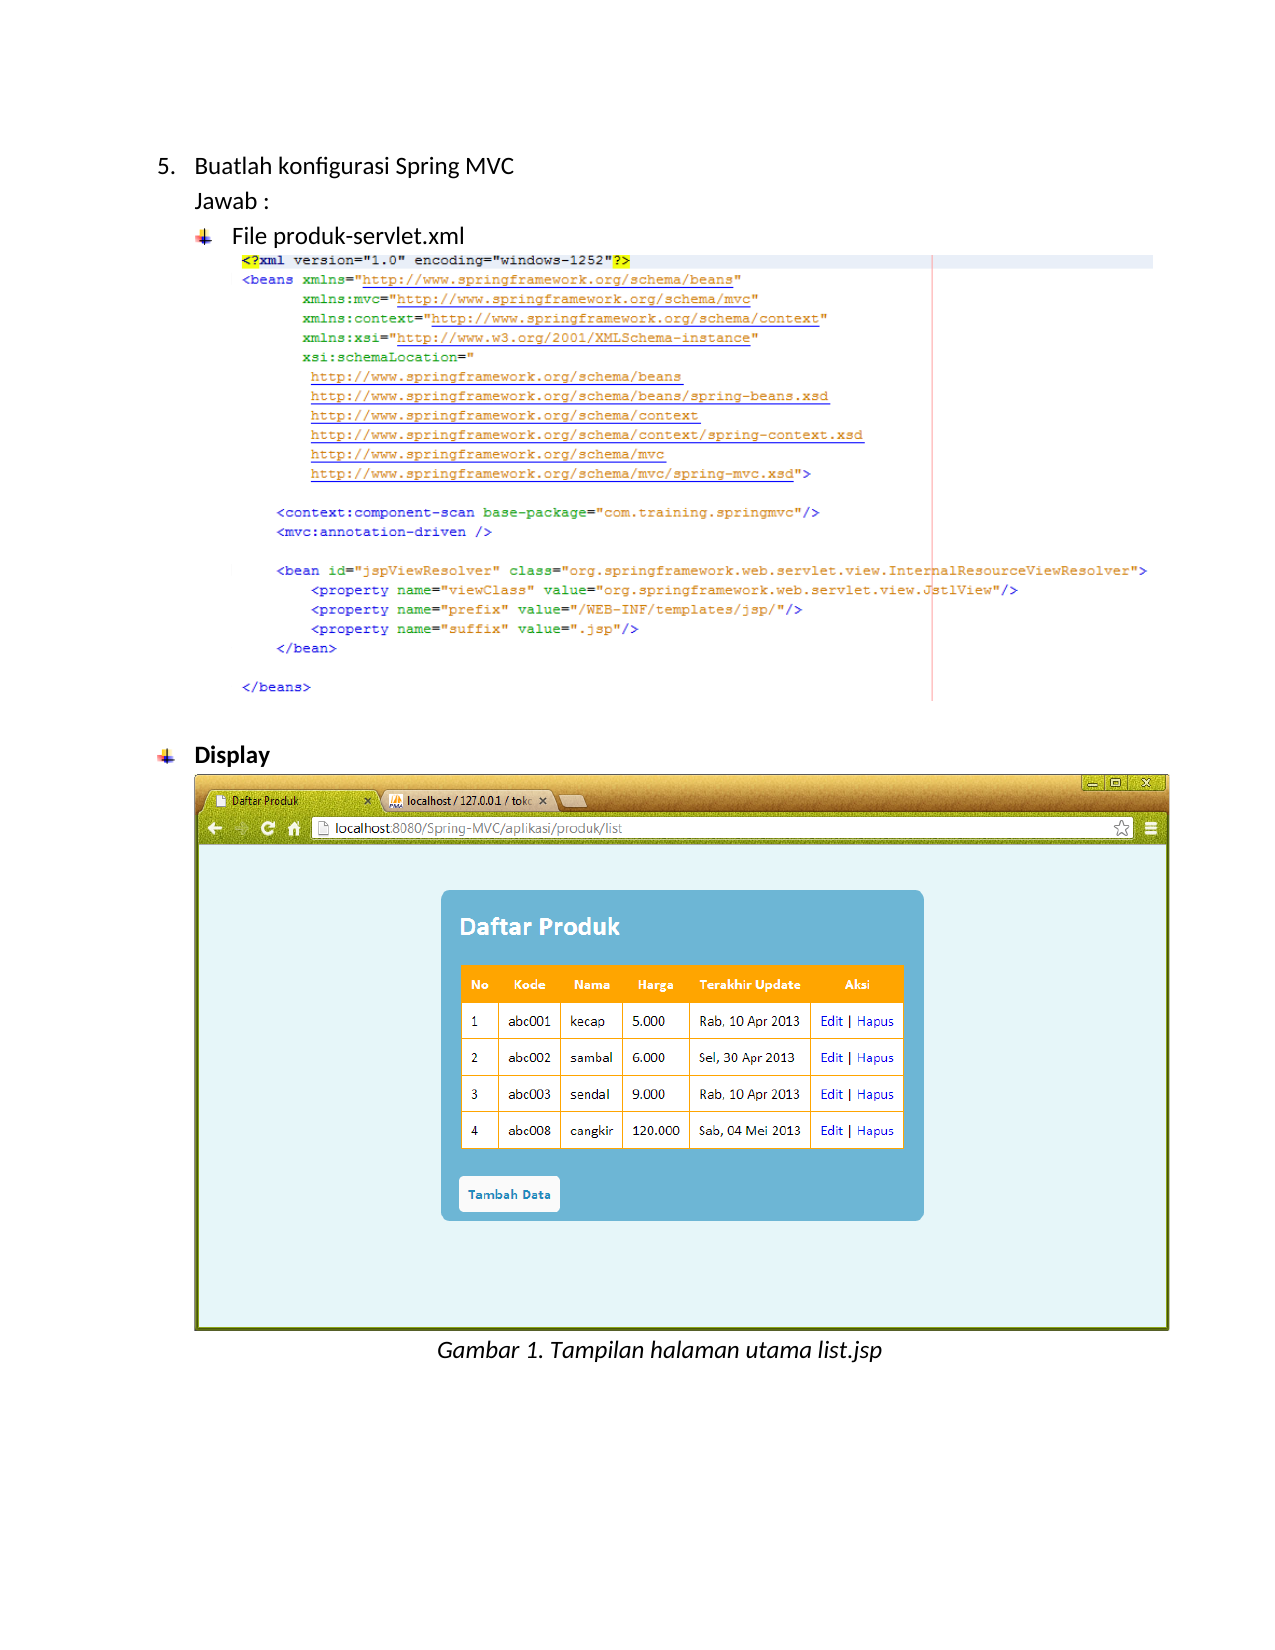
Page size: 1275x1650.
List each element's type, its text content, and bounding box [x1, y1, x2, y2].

picture [157, 747, 175, 764]
picture [195, 227, 212, 245]
picture [194, 774, 1170, 1331]
picture [231, 255, 1153, 701]
list Display [157, 739, 1125, 770]
list Gambar 1. Tampilan halaman utama list.jsp [194, 1334, 1125, 1365]
list File produk-servlet.xml [194, 220, 1125, 251]
list Buatlah konfigurasi Spring MVC [157, 150, 1125, 181]
list Jawab : [194, 185, 1125, 216]
